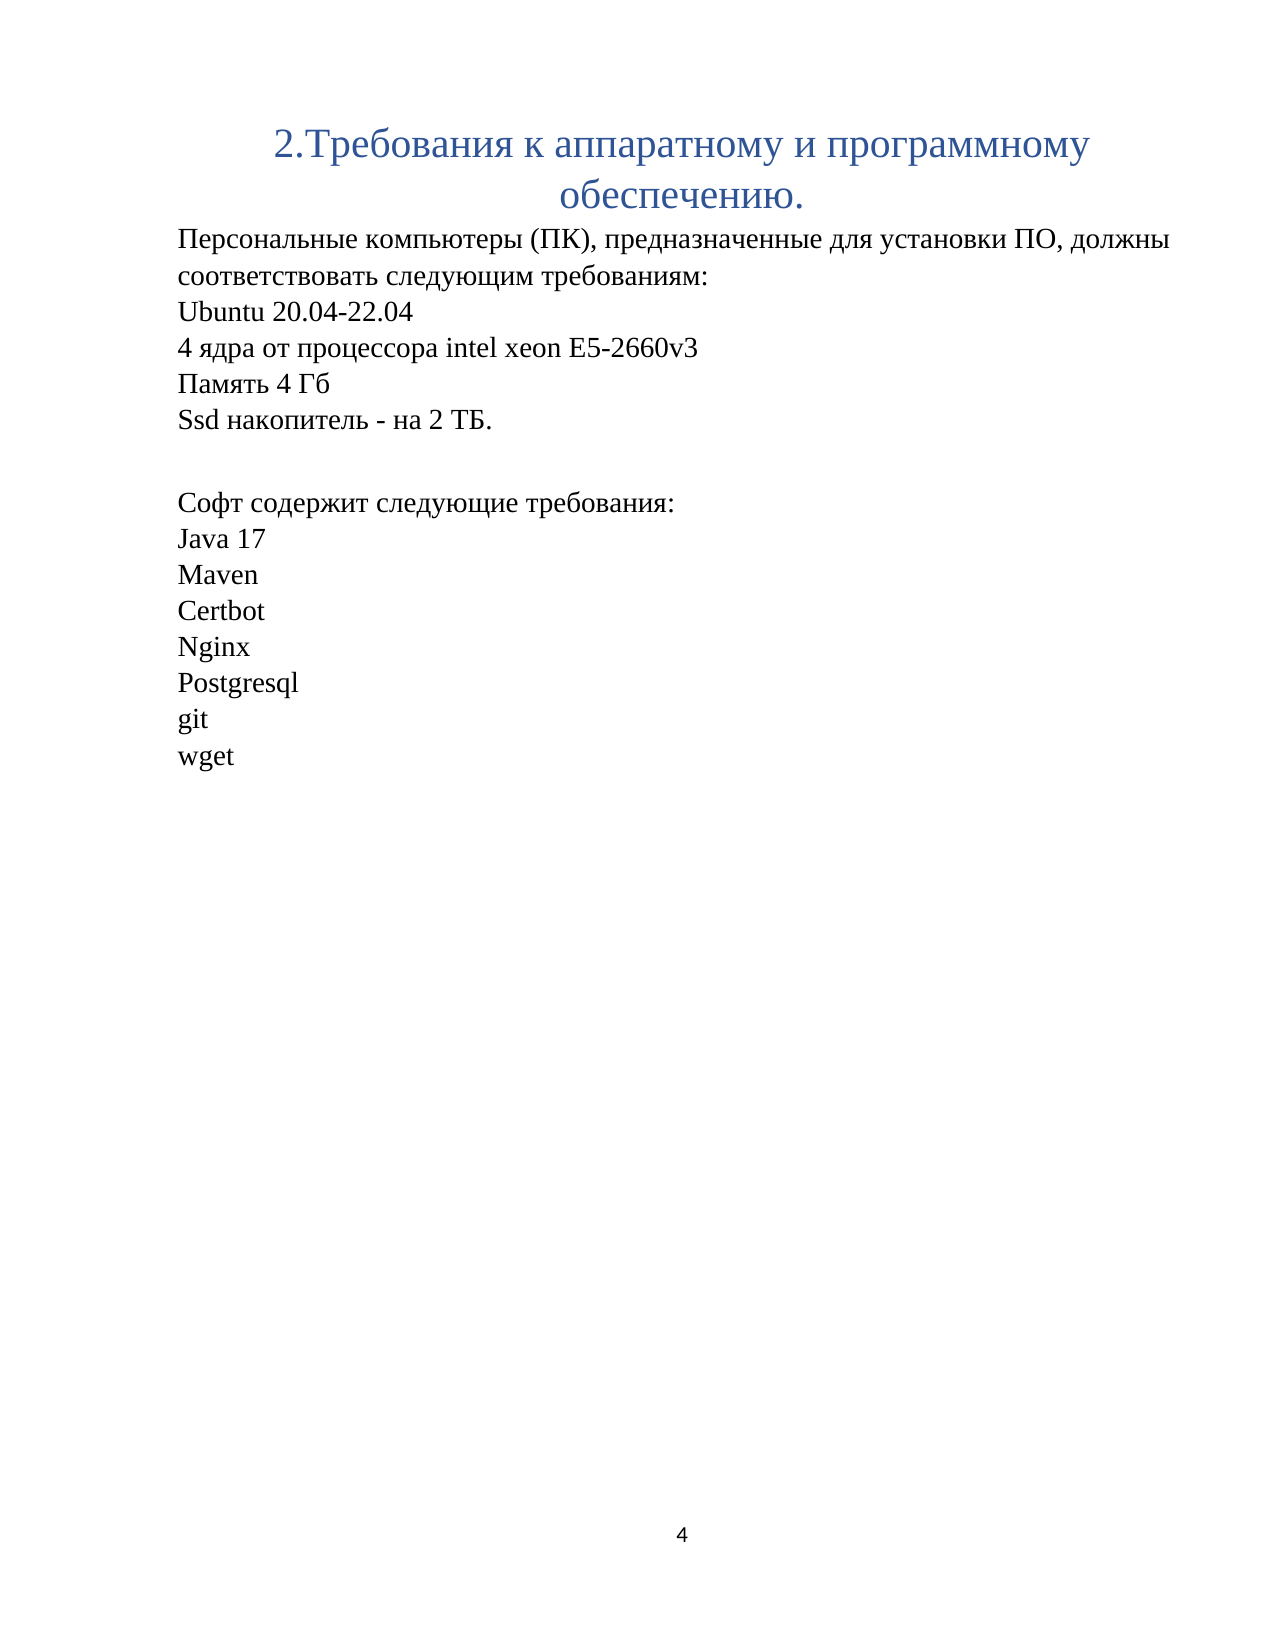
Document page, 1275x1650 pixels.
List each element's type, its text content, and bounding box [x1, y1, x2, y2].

text Персональные компьютеры (ПК), предназначенные для установки ПО, должны соответствовать следующим требованиям: Ubuntu 20.04-22.04 4 ядра от процессора intel xeon E5-2660v3 Память 4 Гб Ssd накопитель - на 2 ТБ. [177, 221, 1186, 466]
text Софт содержит следующие требования: Java 17 Maven Certbot Nginx Postgresql git wget [177, 485, 1186, 771]
subtitle 2.Требования к аппаратному и программному обеспечению. [177, 118, 1186, 218]
